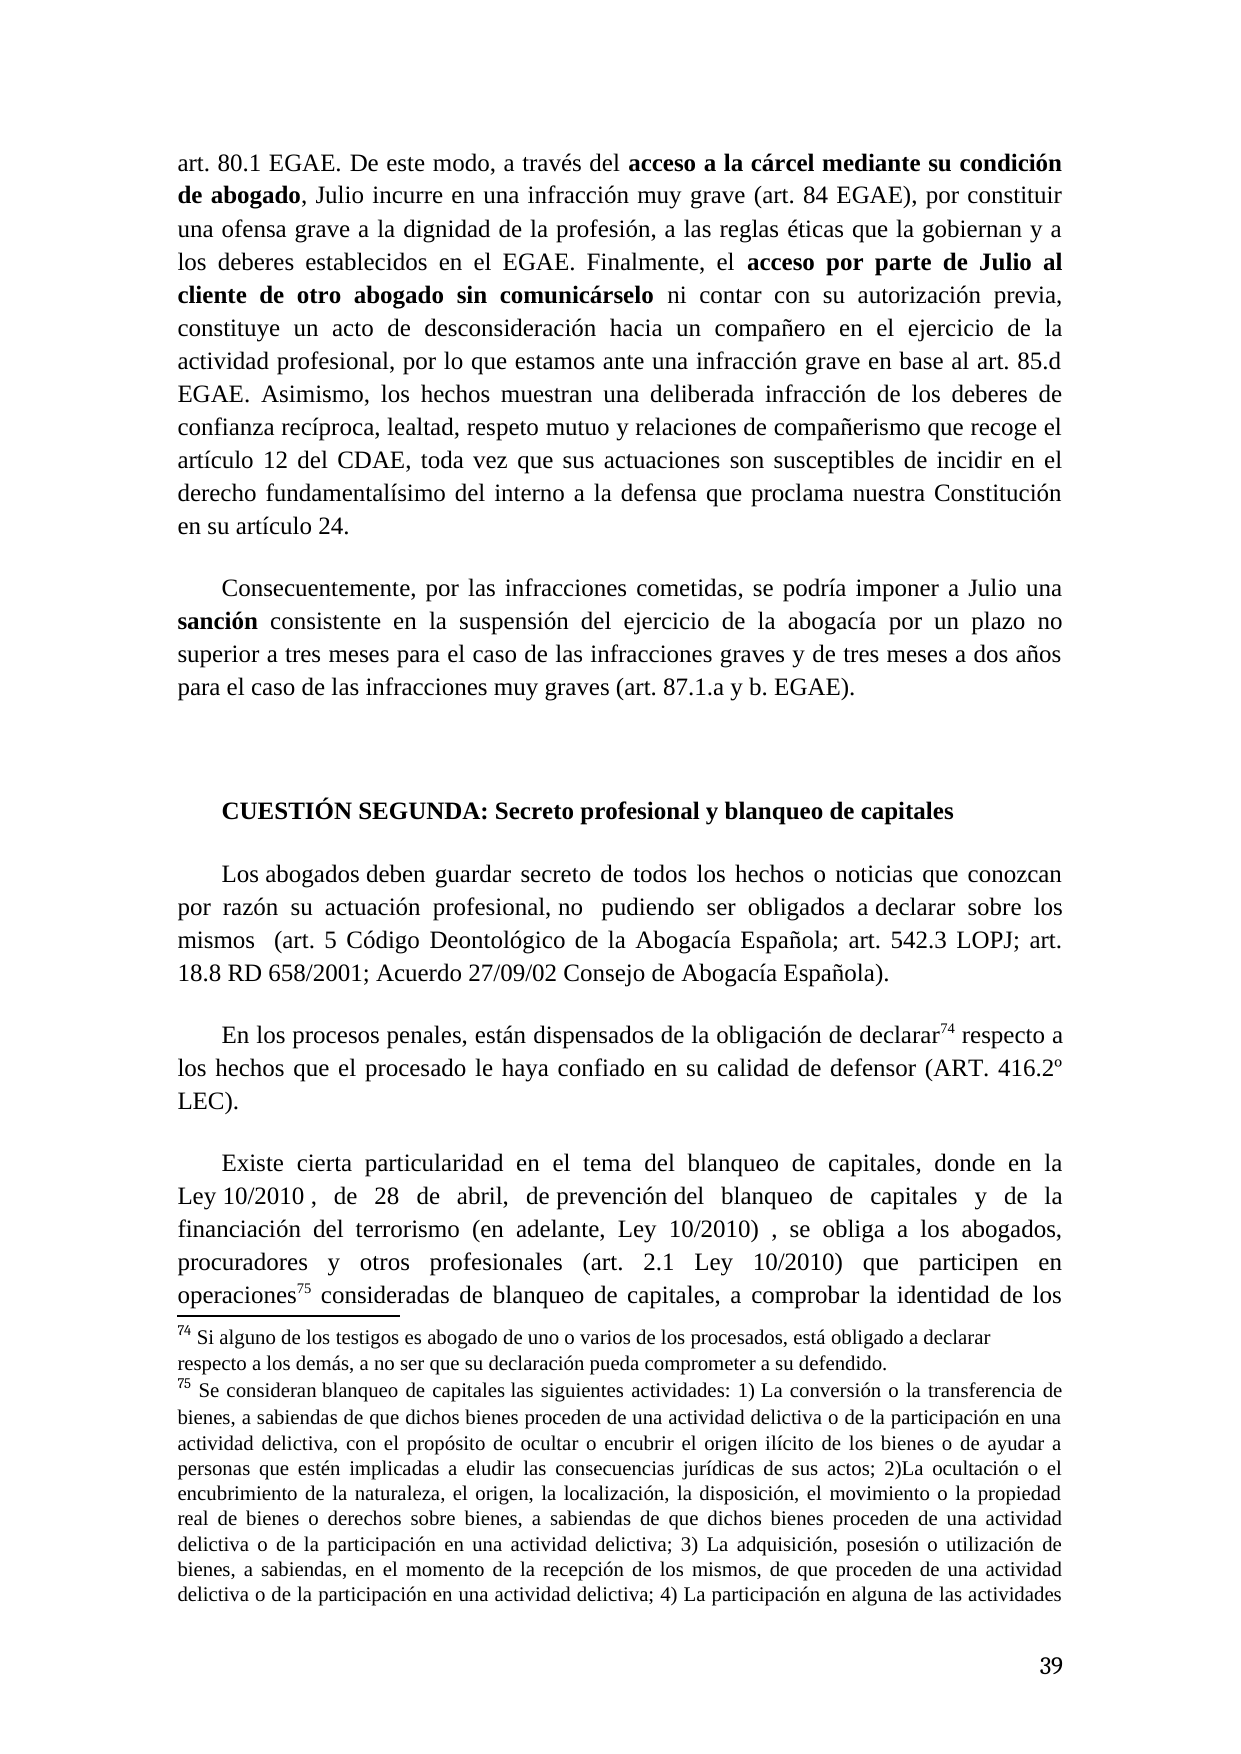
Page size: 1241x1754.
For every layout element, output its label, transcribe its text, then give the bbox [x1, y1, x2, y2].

text Los abogados deben guardar secreto de todos los hechos o noticias que conozcan por razón su actuación profesional, no pudiendo ser obligados a declarar sobre los mismos (art. 5 Código Deontológico de la Abogacía Española; art. 542.3 LOPJ; art. 18.8 RD 658/2001; Acuerdo 27/09/02 Consejo de Abogacía Española). [177, 859, 1063, 986]
text En los procesos penales, están dispensados de la obligación de declarar respecto a los hechos que el procesado le haya confiado en su calidad de defensor (ART. 416.2º LEC). [177, 1020, 1063, 1115]
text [177, 148, 1063, 539]
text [177, 1148, 1063, 1309]
text CUESTIÓN SEGUNDA: Secreto profesional y blanqueo de capitales [177, 796, 1063, 825]
text Consecuentemente, por las infracciones cometidas, se podría imponer a Julio una sanción consistente en la suspensión del ejercicio de la abogacía por un plazo no superior a tres meses para el caso de las infracciones graves y de tres meses a dos años para el caso de las infracciones muy graves (art. 87.1.a y b. EGAE). [177, 573, 1063, 701]
